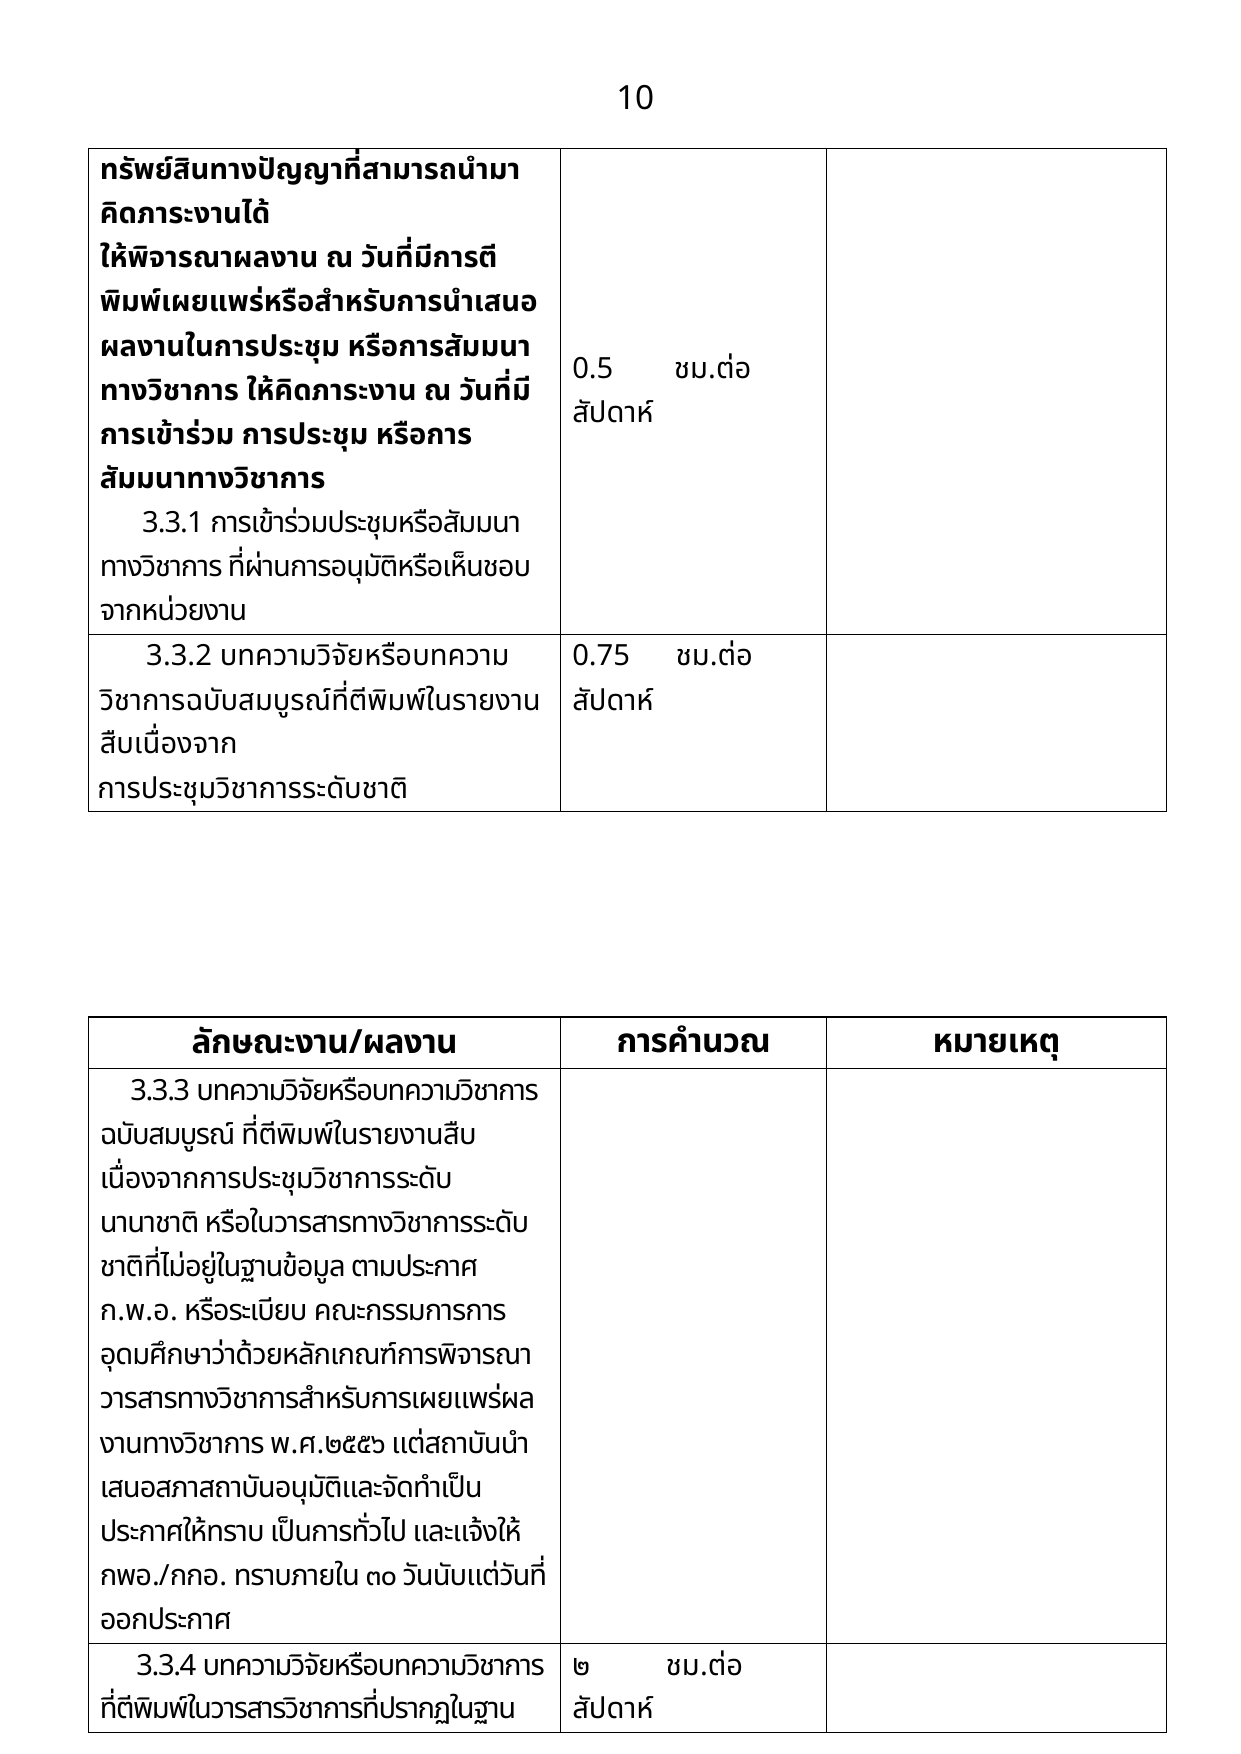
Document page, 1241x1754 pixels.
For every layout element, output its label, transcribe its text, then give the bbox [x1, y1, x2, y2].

table_cell 0.5 ชม.ต่อสัปดาห์ [561, 149, 826, 634]
table_cell [827, 149, 1166, 634]
table_cell [827, 1069, 1166, 1643]
table_cell 0.75 ชม.ต่อสัปดาห์ [561, 635, 826, 811]
table_cell [561, 1069, 826, 1643]
table_cell 3.3.2 บทความวิจัยหรือบทความวิชาการฉบับสมบูรณ์ที่ตีพิมพ์ในรายงานสืบเนื่องจาก การประชุมวิชาการระดับชาติ [89, 635, 560, 811]
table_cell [89, 149, 560, 634]
table_cell 3.3.3 บทความวิจัยหรือบทความวิชาการฉบับสมบูรณ์ ที่ตีพิมพ์ในรายงานสืบเนื่องจากการประชุมวิชาการระดับนานาชาติ หรือในวารสารทางวิชาการระดับชาติที่ไม่อยู่ในฐานข้อมูล ตามประกาศ ก.พ.อ. หรือระเบียบ คณะกรรมการการอุดมศึกษาว่าด้วยหลักเกณฑ์การพิจารณาวารสารทางวิชาการสำหรับการเผยแพร่ผลงานทางวิชาการ พ.ศ.๒๕๕๖ แต่สถาบันนำเสนอสภาสถาบันอนุมัติและจัดทำเป็นประกาศให้ทราบ เป็นการทั่วไป และแจ้งให้ กพอ./กกอ. ทราบภายใน ๓๐ วันนับแต่วันที่ออกประกาศ [89, 1069, 560, 1643]
table_header ลักษณะงาน/ผลงาน [89, 1018, 560, 1068]
table_cell [827, 1644, 1166, 1732]
table_header การคำนวณ [561, 1018, 826, 1068]
table_header หมายเหตุ [827, 1018, 1166, 1068]
table_cell [827, 635, 1166, 811]
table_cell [89, 1644, 560, 1732]
table_cell ๒ ชม.ต่อสัปดาห์ [561, 1644, 826, 1732]
